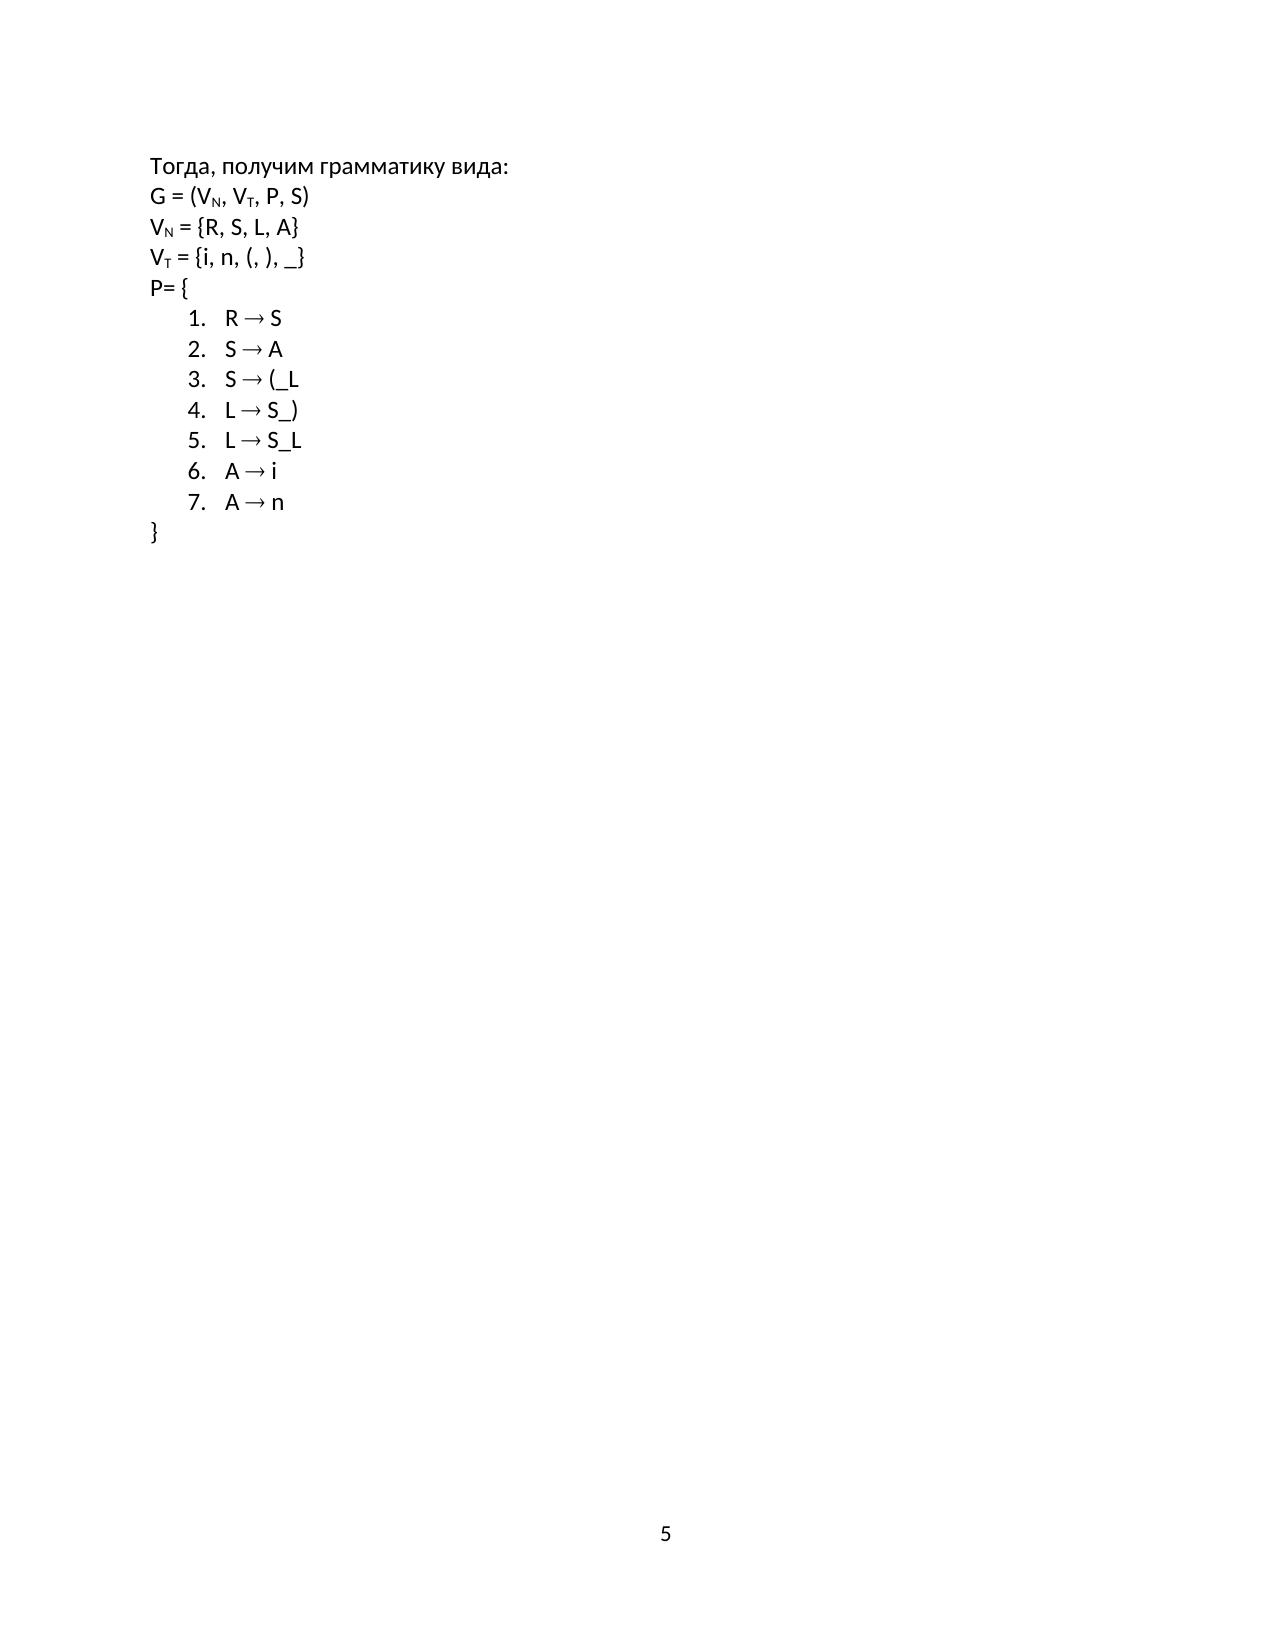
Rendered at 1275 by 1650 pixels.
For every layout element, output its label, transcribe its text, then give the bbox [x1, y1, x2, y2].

list L S_L [187, 425, 1181, 455]
list S A [187, 333, 1181, 364]
list S (_L [187, 364, 1181, 394]
text } [150, 516, 1181, 547]
list A i [187, 455, 1181, 486]
text VT = {i, n, (, ), _} [150, 242, 1181, 272]
text G = (VN, VT, P, S) [150, 181, 1181, 211]
list A n [187, 486, 1181, 516]
text VN = {R, S, L, A} [150, 211, 1181, 242]
text Тогда, получим грамматику вида: [150, 150, 1181, 181]
list L S_) [187, 394, 1181, 425]
list R S [187, 303, 1181, 333]
text P= { [150, 272, 1181, 303]
